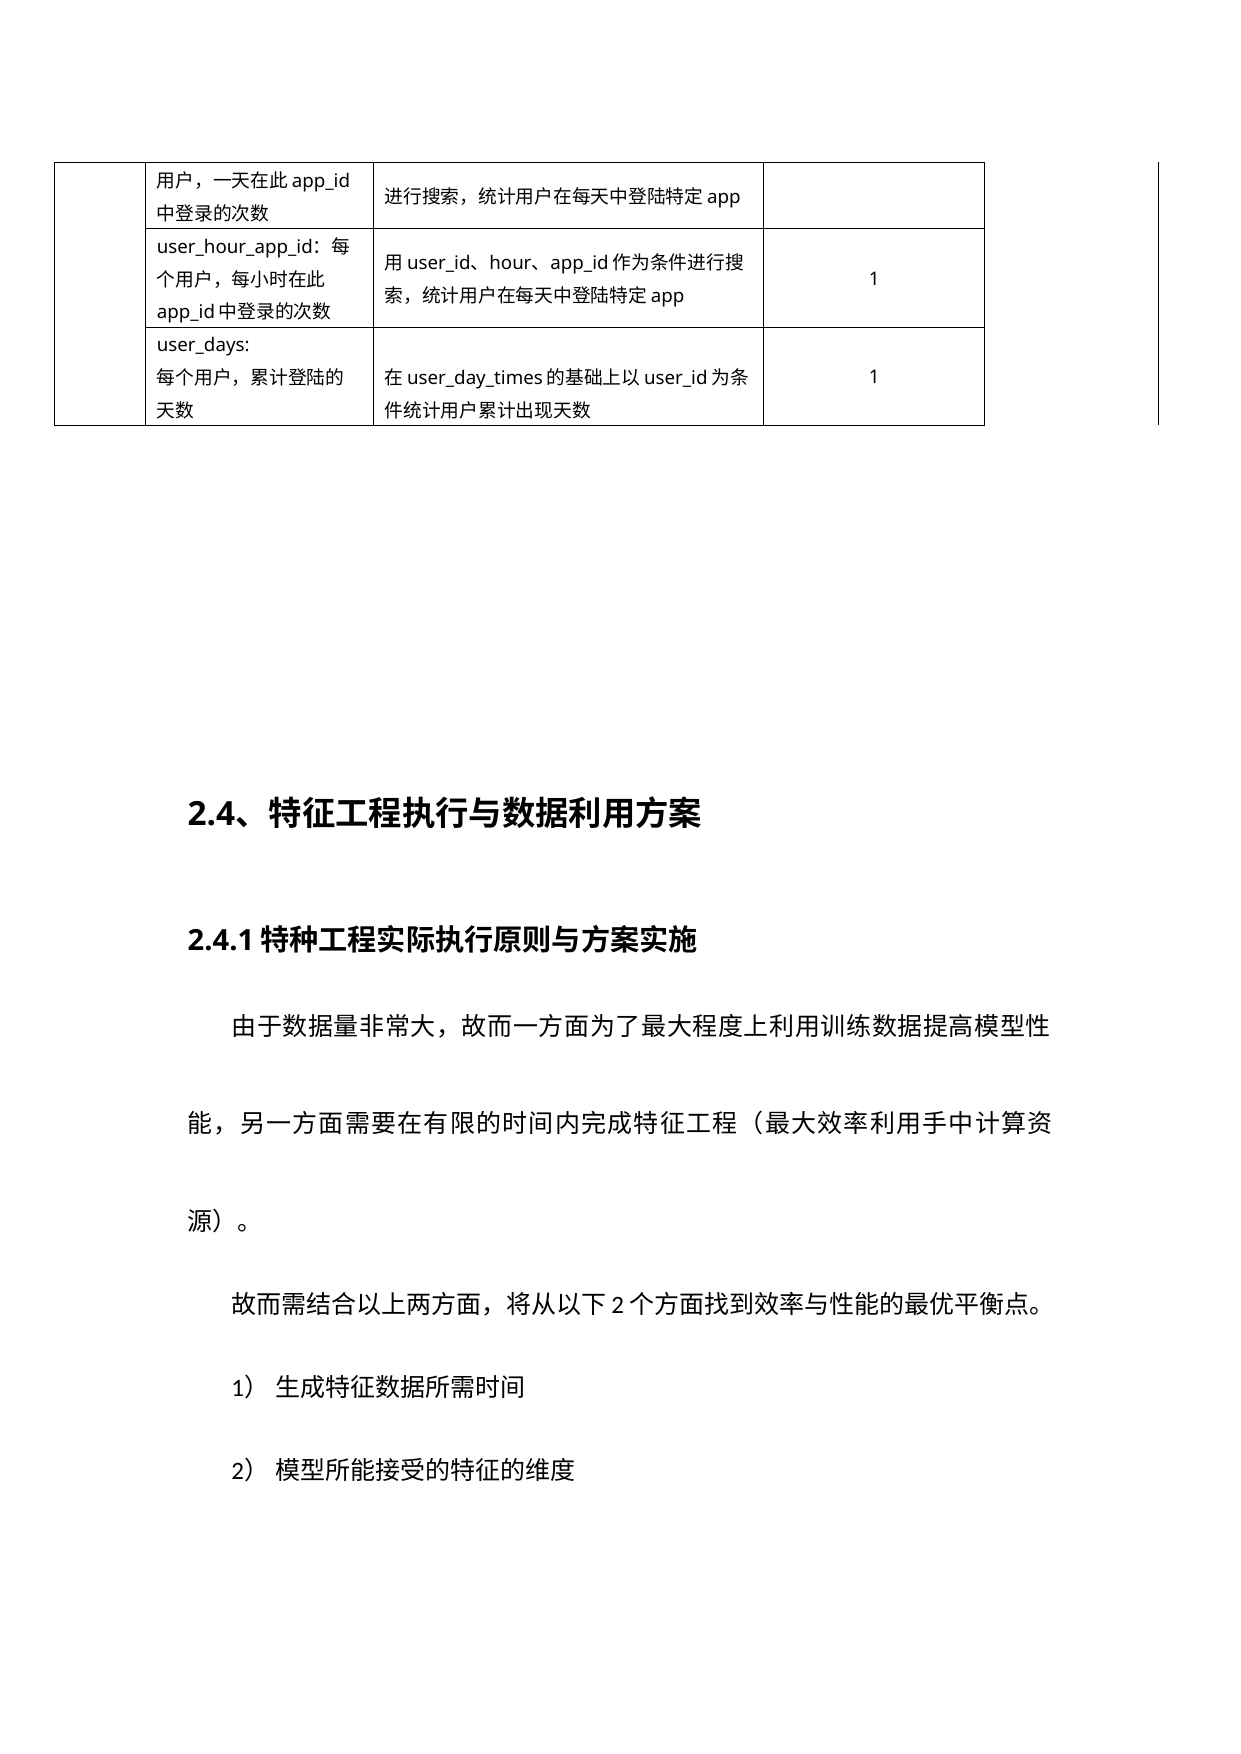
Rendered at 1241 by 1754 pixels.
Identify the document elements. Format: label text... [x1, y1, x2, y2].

text 故而需结合以上两方面，将从以下2个方面找到效率与性能的最优平衡点。 [187, 1270, 1053, 1335]
table_cell 1 [764, 229, 984, 327]
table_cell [374, 163, 763, 228]
subtitle 2.4.1特种工程实际执行原则与方案实施 [187, 906, 1053, 971]
list 模型所能接受的特征的维度 [231, 1436, 1053, 1501]
subtitle 2.4、特征工程执行与数据利用方案 [187, 778, 1053, 843]
table_cell 在user_day_times的基础上以user_id为条件统计用户累计出现天数 [374, 328, 763, 425]
table_cell user_days: 每个用户，累计登陆的天数 [146, 328, 373, 425]
table_cell 1 [764, 163, 984, 228]
table_cell user_hour_app_id：每个用户，每小时在此app_id中登录的次数 [146, 229, 373, 327]
table_cell 1 [764, 328, 984, 425]
table_cell 用user_id、hour、app_id作为条件进行搜索，统计用户在每天中登陆特定app [374, 229, 763, 327]
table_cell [146, 163, 373, 228]
list 生成特征数据所需时间 [231, 1353, 1053, 1418]
text 由于数据量非常大，故而一方面为了最大程度上利用训练数据提高模型性能，另一方面需要在有限的时间内完成特征工程（最大效率利用手中计算资源）。 [187, 992, 1053, 1252]
